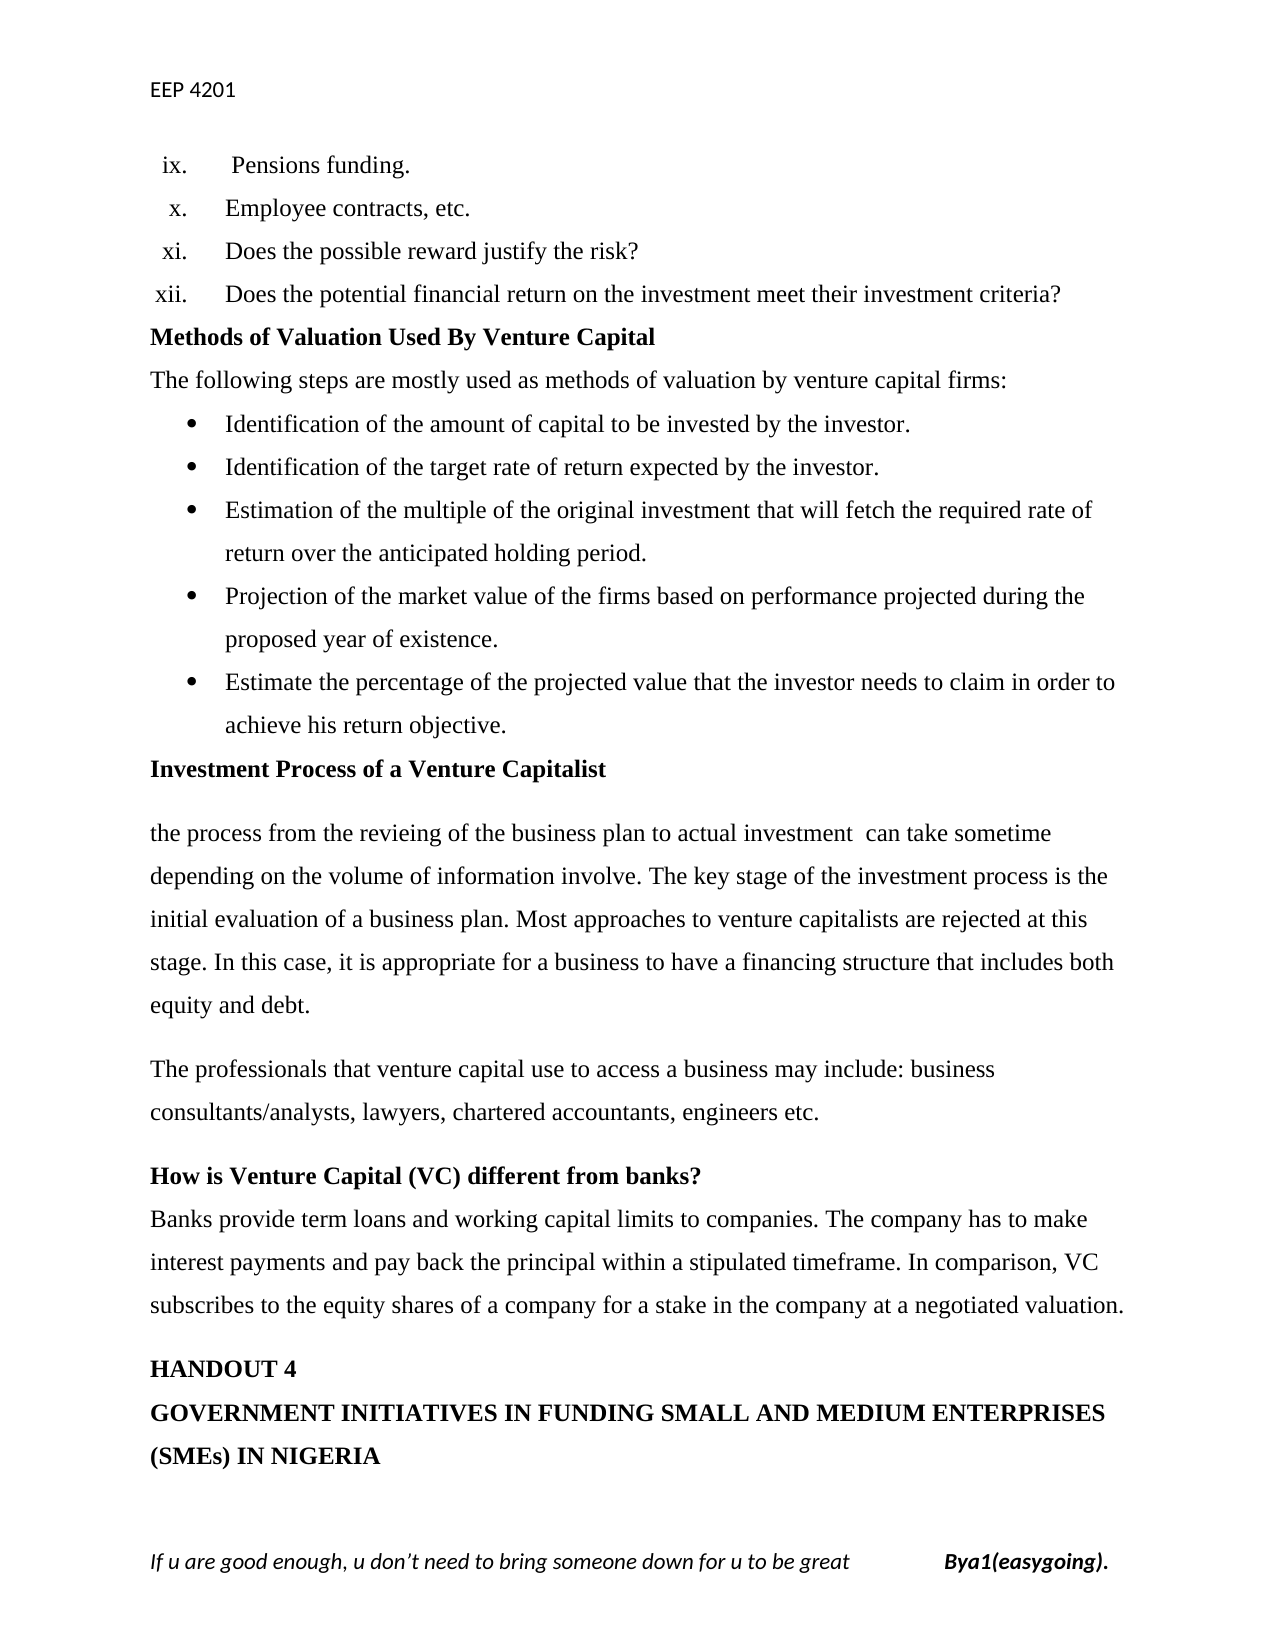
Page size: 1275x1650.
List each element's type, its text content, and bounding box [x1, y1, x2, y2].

list Estimation of the multiple of the original investment that will fetch the required rate of return over the anticipated holding period. [187, 495, 1125, 567]
text Banks provide term loans and working capital limits to companies. The company has to make interest payments and pay back the principal within a stipulated timeframe. In comparison, VC subscribes to the equity shares of a company for a stake in the company at a negotiated valuation. [150, 1204, 1125, 1319]
list Does the possible reward justify the risk? [187, 236, 1125, 265]
list Does the potential financial return on the investment meet their investment criteria? [187, 279, 1125, 308]
text The professionals that venture capital use to access a business may include: business consultants/analysts, lawyers, chartered accountants, engineers etc. [150, 1054, 1125, 1126]
list Pensions funding. [187, 150, 1125, 179]
text Methods of Valuation Used By Venture Capital [150, 322, 1125, 351]
text GOVERNMENT INITIATIVES IN FUNDING SMALL AND MEDIUM ENTERPRISES (SMEs) IN NIGERIA [150, 1398, 1125, 1469]
list Employee contracts, etc. [187, 193, 1125, 222]
list Identification of the amount of capital to be invested by the investor. [187, 409, 1125, 437]
text HANDOUT 4 [150, 1354, 1125, 1383]
text How is Venture Capital (VC) different from banks? [150, 1161, 1125, 1190]
list Projection of the market value of the firms based on performance projected during the proposed year of existence. [187, 581, 1125, 653]
list Estimate the percentage of the projected value that the investor needs to claim in order to achieve his return objective. [187, 667, 1125, 739]
text The following steps are mostly used as methods of valuation by venture capital firms: [150, 366, 1125, 394]
text Investment Process of a Venture Capitalist [150, 754, 1125, 782]
text the process from the revieing of the business plan to actual investment can take sometime depending on the volume of information involve. The key stage of the investment process is the initial evaluation of a business plan. Most approaches to venture capitalists are rejected at this stage. In this case, it is appropriate for a business to have a financing structure that includes both equity and debt. [150, 818, 1125, 1019]
list Identification of the target rate of return expected by the investor. [187, 452, 1125, 481]
